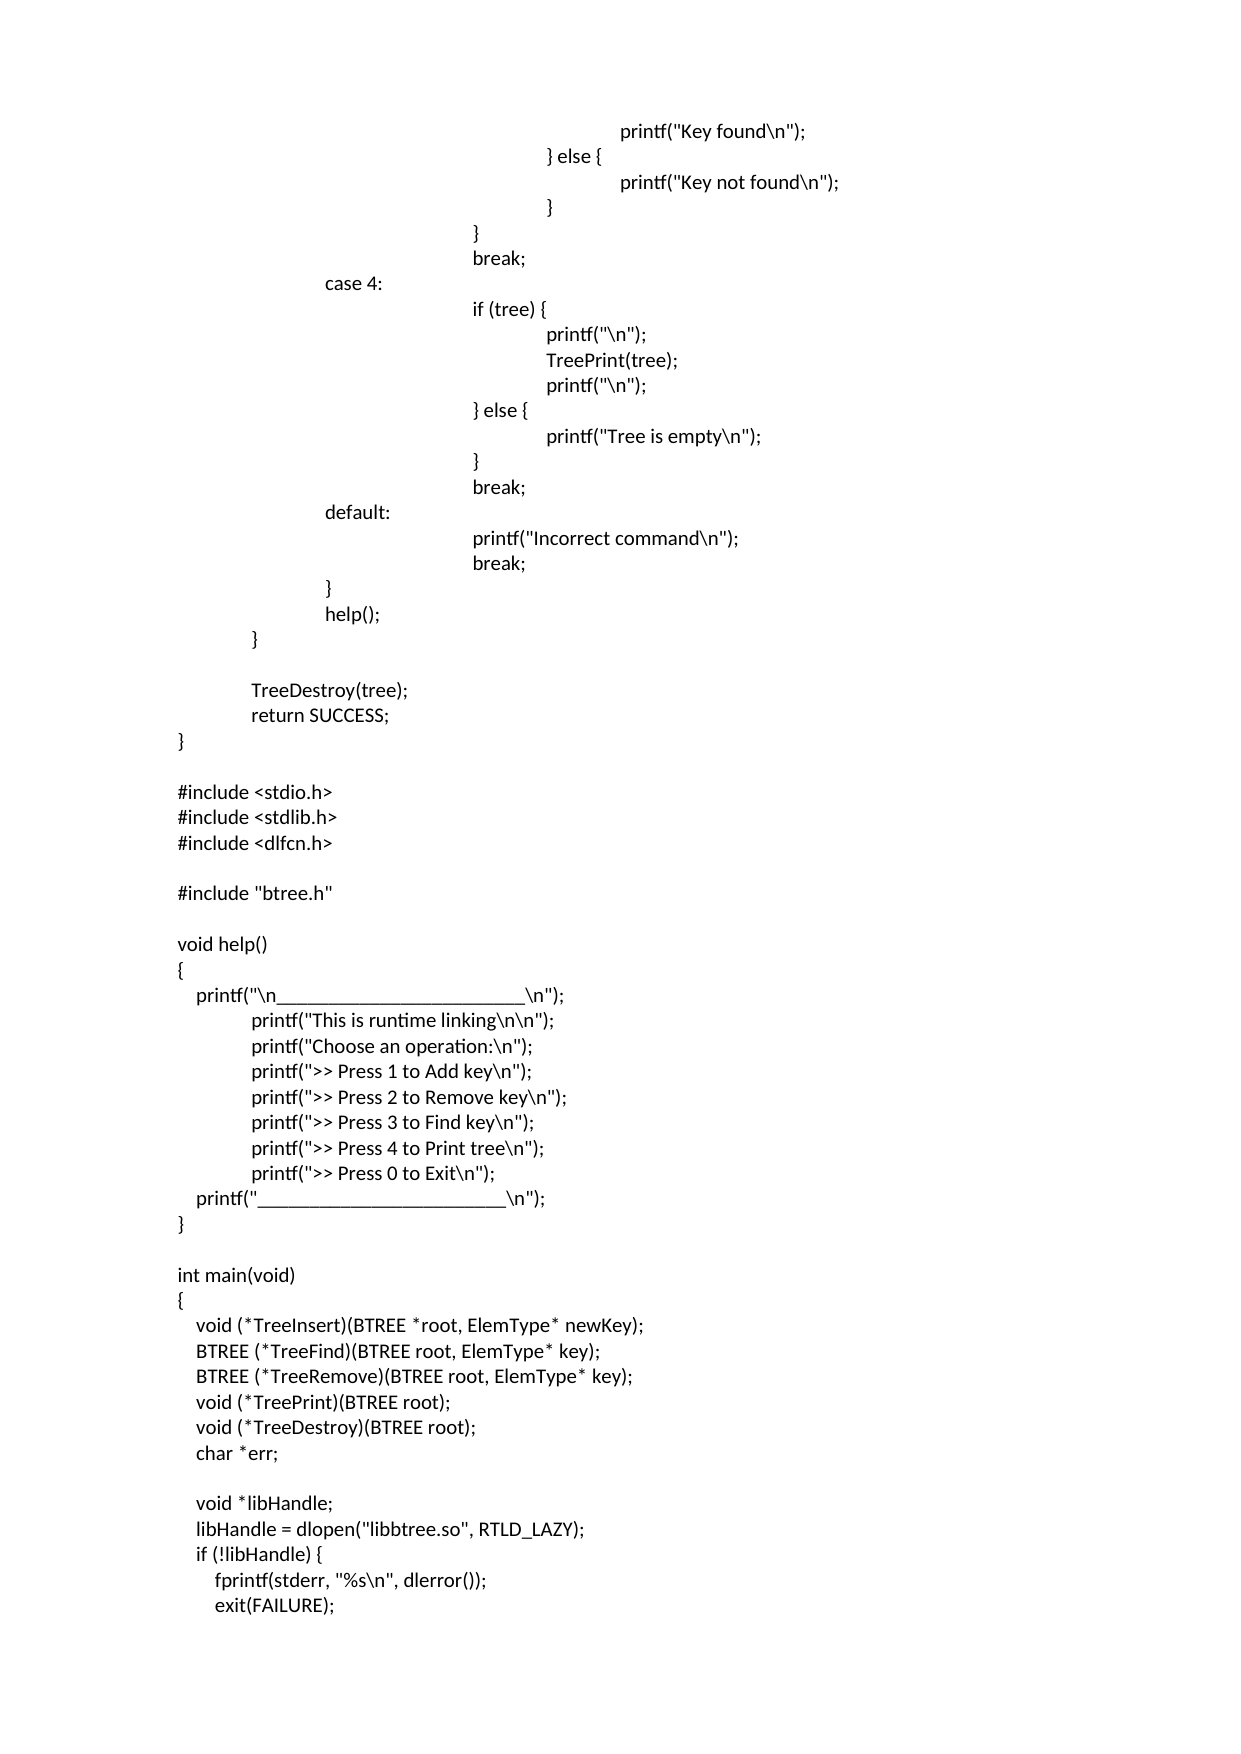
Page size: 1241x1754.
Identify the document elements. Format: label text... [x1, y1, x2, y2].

text printf("This is runtime linking\n\n"); [177, 1008, 1152, 1033]
text TreePrint(tree); [177, 347, 1152, 372]
text printf("________________________\n"); [177, 1186, 1152, 1211]
text fprintf(stderr, "%s\n", dlerror()); [177, 1567, 1152, 1592]
text printf("\n________________________\n"); [177, 982, 1152, 1008]
text exit(FAILURE); [177, 1592, 1152, 1618]
text printf(">> Press 3 to Find key\n"); [177, 1109, 1152, 1135]
text #include <stdlib.h> [177, 804, 1152, 830]
text void *libHandle; [177, 1491, 1152, 1516]
text } else { [177, 398, 1152, 423]
text printf("Choose an operation:\n"); [177, 1033, 1152, 1058]
text } [177, 194, 1152, 220]
text default: [177, 499, 1152, 525]
text case 4: [177, 271, 1152, 296]
text return SUCCESS; [177, 703, 1152, 728]
text break; [177, 474, 1152, 499]
text help(); [177, 601, 1152, 626]
text char *err; [177, 1440, 1152, 1465]
text } [177, 626, 1152, 652]
text if (!libHandle) { [177, 1541, 1152, 1567]
text } [177, 1211, 1152, 1236]
text } [177, 728, 1152, 753]
text } [177, 220, 1152, 245]
text #include "btree.h" [177, 881, 1152, 906]
text if (tree) { [177, 296, 1152, 321]
text printf("\n"); [177, 372, 1152, 398]
text libHandle = dlopen("libbtree.so", RTLD_LAZY); [177, 1516, 1152, 1541]
text void help() [177, 931, 1152, 957]
text printf("Key found\n"); [177, 118, 1152, 143]
text printf("Incorrect command\n"); [177, 525, 1152, 550]
text printf("Key not found\n"); [177, 169, 1152, 194]
text #include <dlfcn.h> [177, 830, 1152, 855]
text printf(">> Press 1 to Add key\n"); [177, 1058, 1152, 1084]
text } [177, 448, 1152, 474]
text printf(">> Press 4 to Print tree\n"); [177, 1135, 1152, 1160]
text void (*TreeDestroy)(BTREE root); [177, 1414, 1152, 1440]
text #include <stdio.h> [177, 779, 1152, 804]
text printf(">> Press 0 to Exit\n"); [177, 1160, 1152, 1186]
text void (*TreeInsert)(BTREE *root, ElemType* newKey); [177, 1313, 1152, 1338]
text printf("Tree is empty\n"); [177, 423, 1152, 448]
text TreeDestroy(tree); [177, 677, 1152, 703]
text void (*TreePrint)(BTREE root); [177, 1389, 1152, 1414]
text } [177, 576, 1152, 601]
text { [177, 957, 1152, 982]
text BTREE (*TreeFind)(BTREE root, ElemType* key); [177, 1338, 1152, 1363]
text printf(">> Press 2 to Remove key\n"); [177, 1084, 1152, 1109]
text BTREE (*TreeRemove)(BTREE root, ElemType* key); [177, 1363, 1152, 1389]
text } else { [177, 143, 1152, 169]
text break; [177, 245, 1152, 271]
text printf("\n"); [177, 321, 1152, 347]
text int main(void) [177, 1262, 1152, 1287]
text break; [177, 550, 1152, 576]
text { [177, 1287, 1152, 1313]
